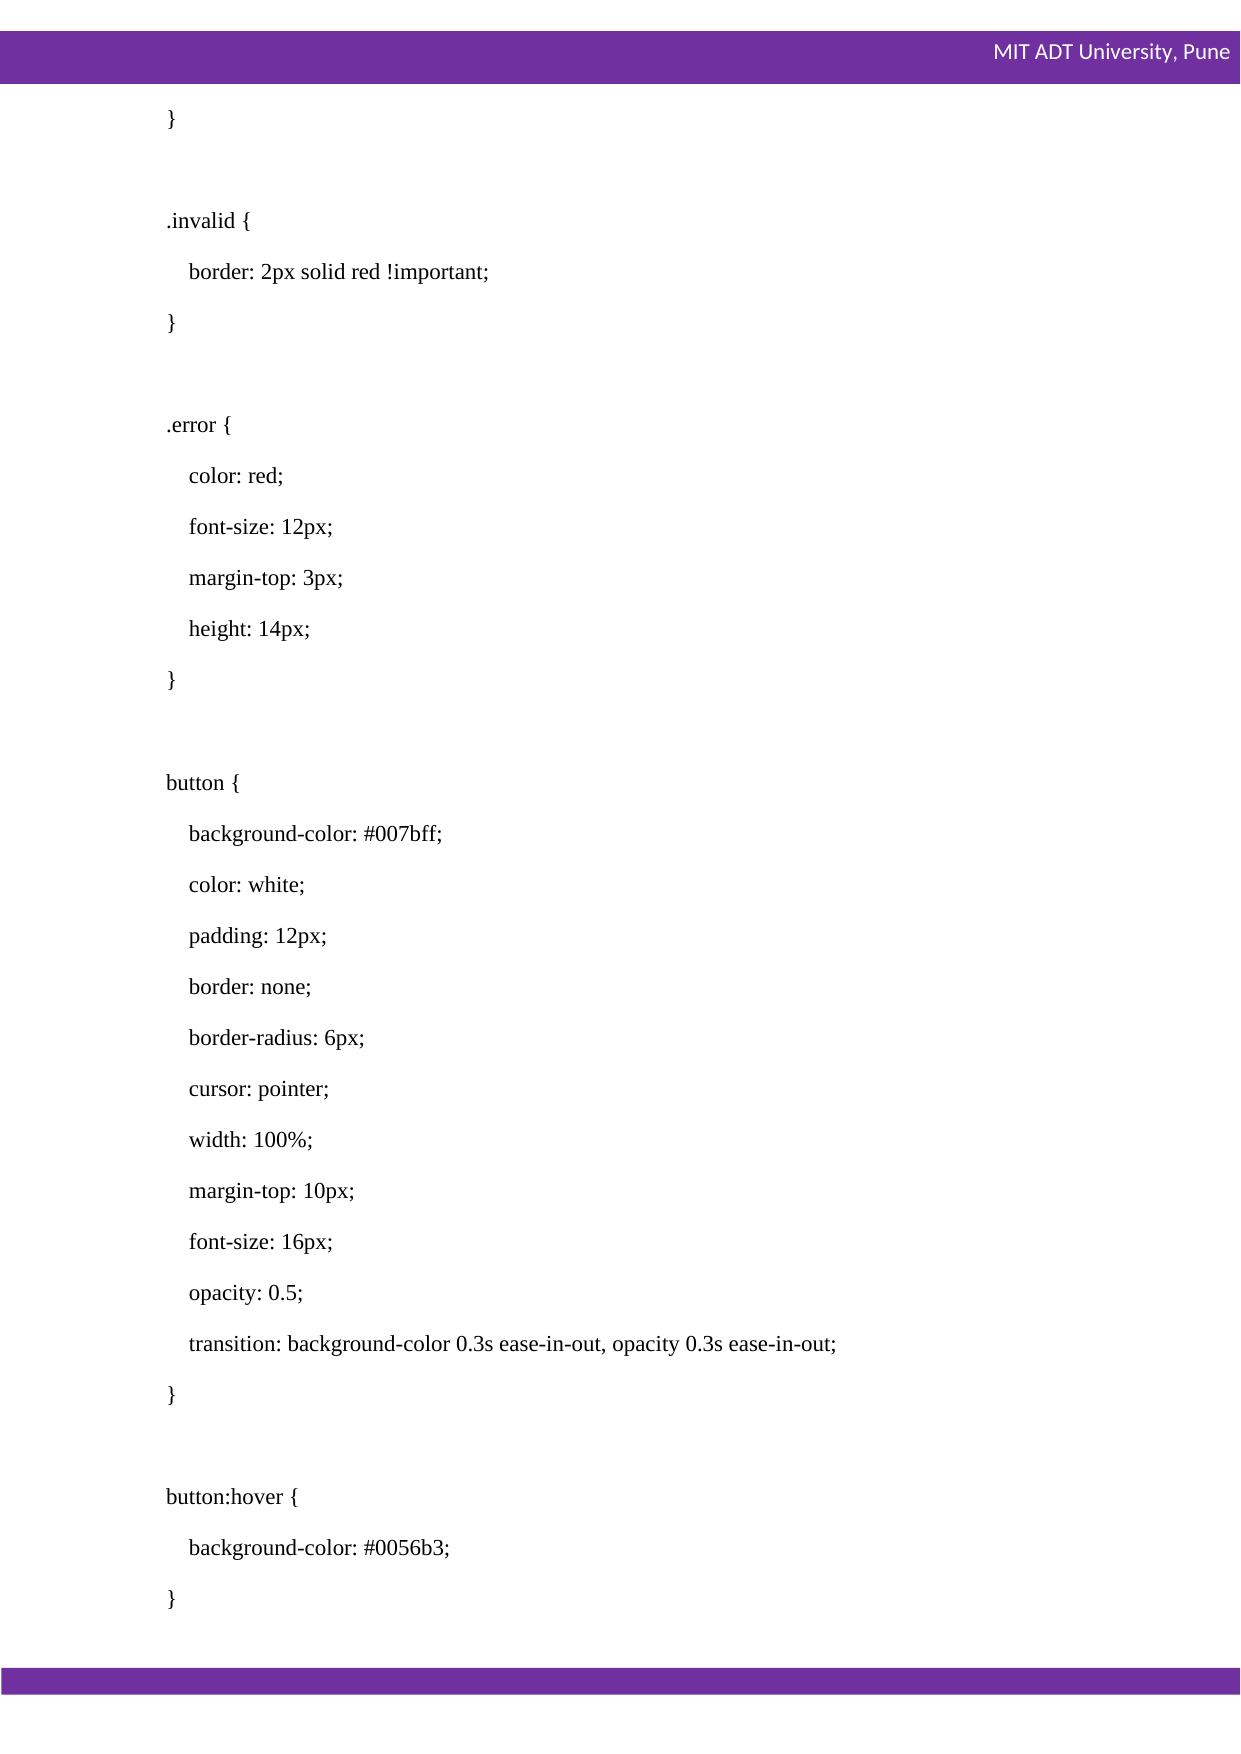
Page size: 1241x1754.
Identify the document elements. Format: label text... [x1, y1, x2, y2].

text background-color: #007bff; [120, 819, 1195, 846]
text margin-top: 10px; [120, 1177, 1195, 1203]
text } [120, 309, 1195, 336]
text margin-top: 3px; [120, 564, 1195, 591]
text background-color: #0056b3; [120, 1534, 1195, 1561]
text font-size: 16px; [120, 1228, 1195, 1254]
text button { [120, 768, 1195, 795]
text } [120, 1585, 1195, 1612]
text button:hover { [120, 1483, 1195, 1509]
text opacity: 0.5; [120, 1279, 1195, 1305]
text border-radius: 6px; [120, 1024, 1195, 1050]
text border: none; [120, 973, 1195, 999]
text } [120, 105, 1195, 131]
text color: white; [120, 871, 1195, 897]
text .error { [120, 411, 1195, 438]
text transition: background-color 0.3s ease-in-out, opacity 0.3s ease-in-out; [120, 1330, 1195, 1356]
text } [120, 1381, 1195, 1407]
text .invalid { [120, 207, 1195, 233]
text } [120, 666, 1195, 693]
text width: 100%; [120, 1126, 1195, 1152]
text padding: 12px; [120, 922, 1195, 948]
text cursor: pointer; [120, 1075, 1195, 1101]
text border: 2px solid red !important; [120, 258, 1195, 284]
text font-size: 12px; [120, 513, 1195, 540]
text color: red; [120, 462, 1195, 489]
text height: 14px; [120, 615, 1195, 642]
